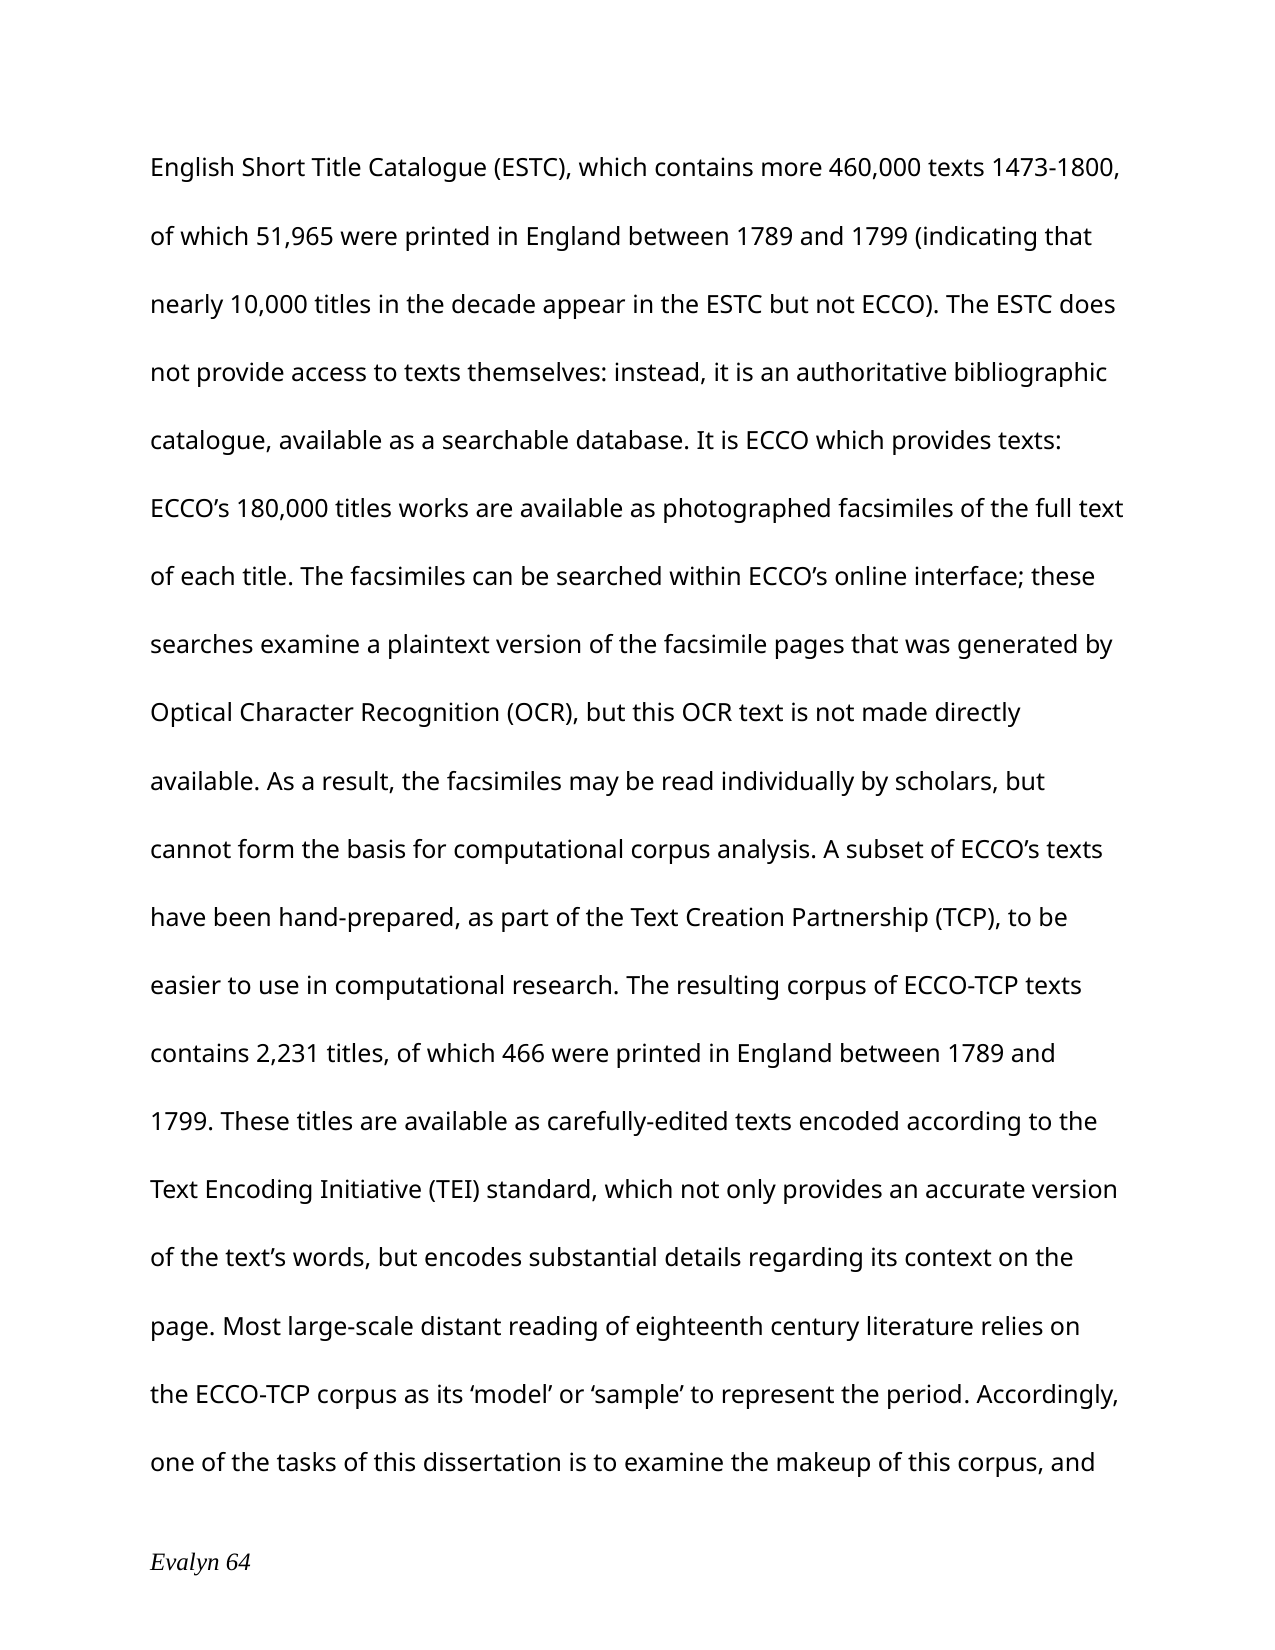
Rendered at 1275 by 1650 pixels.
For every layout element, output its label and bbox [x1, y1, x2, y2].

text [150, 150, 1125, 1478]
